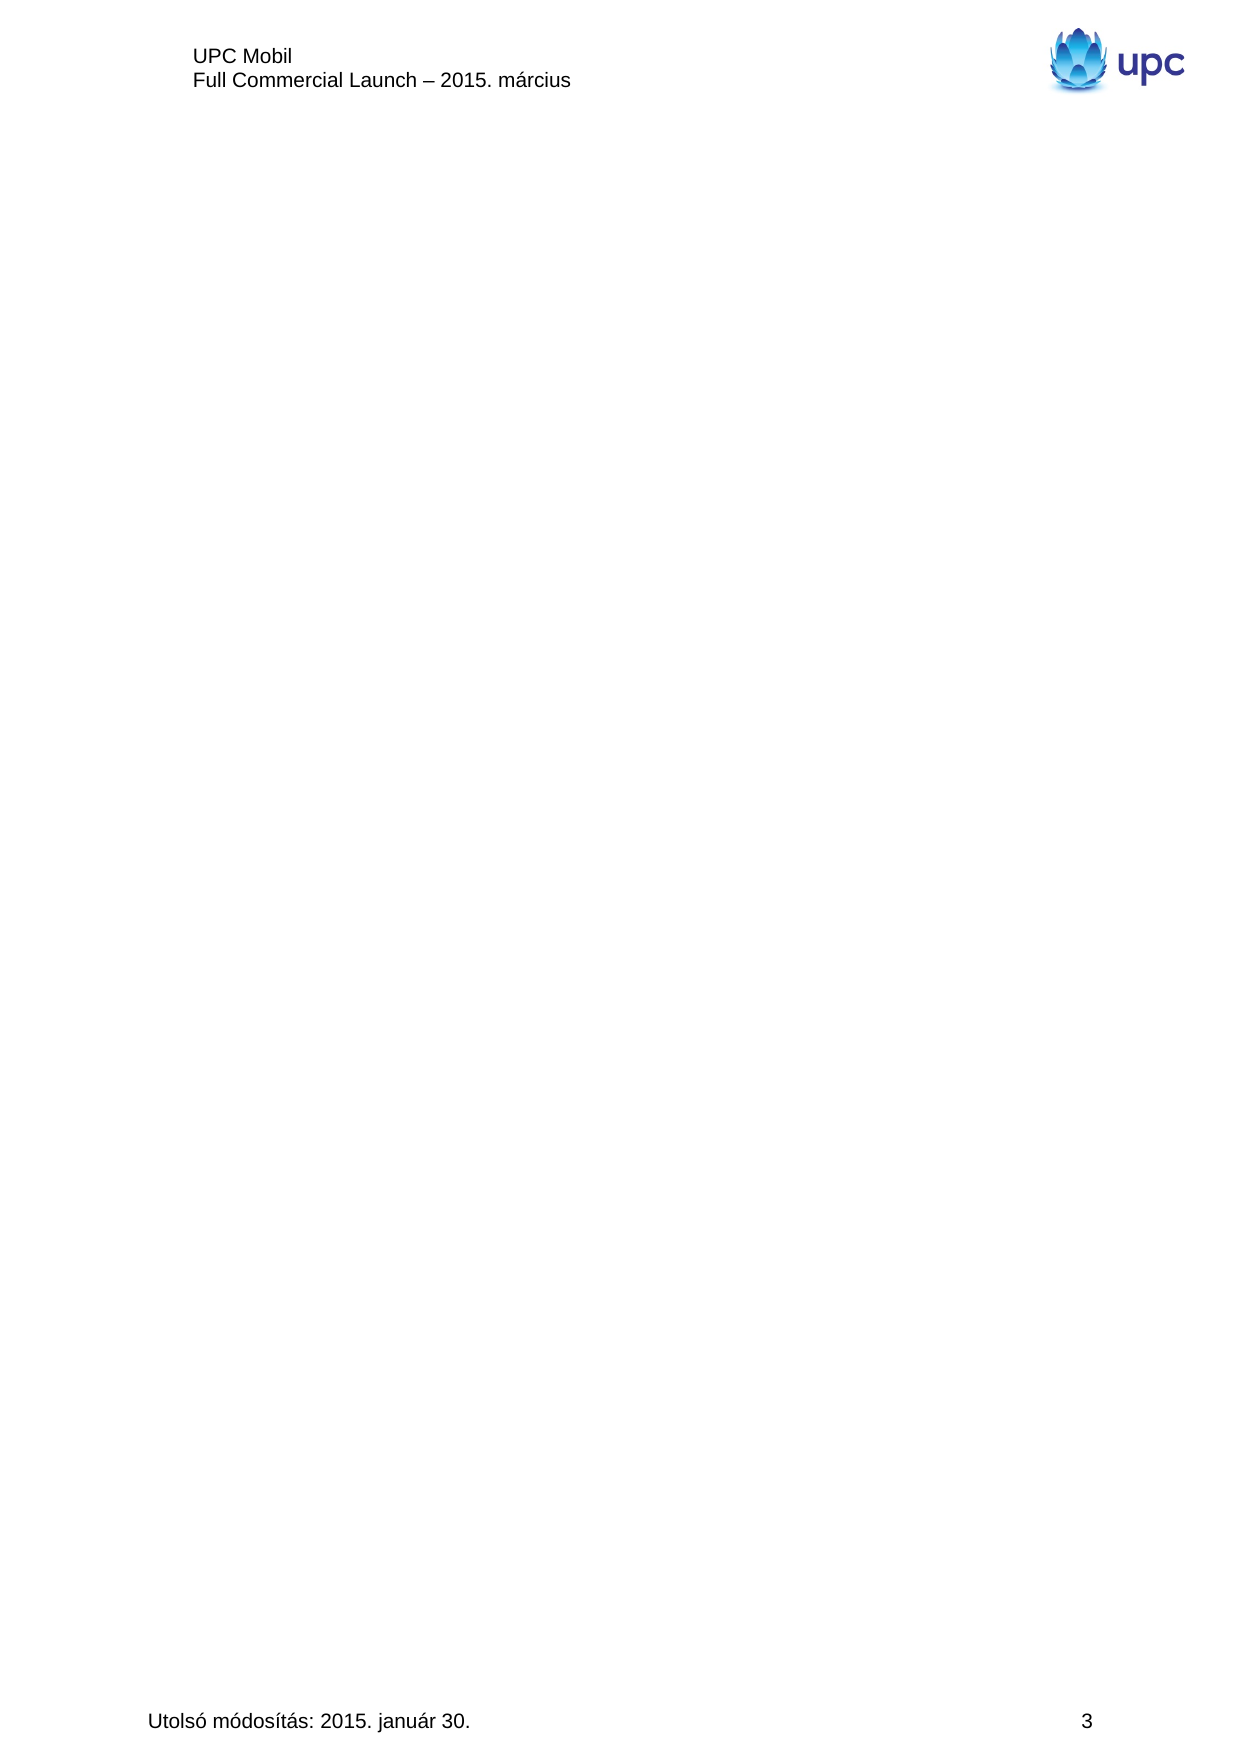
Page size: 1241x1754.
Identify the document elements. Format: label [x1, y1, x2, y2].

picture [1042, 28, 1185, 97]
